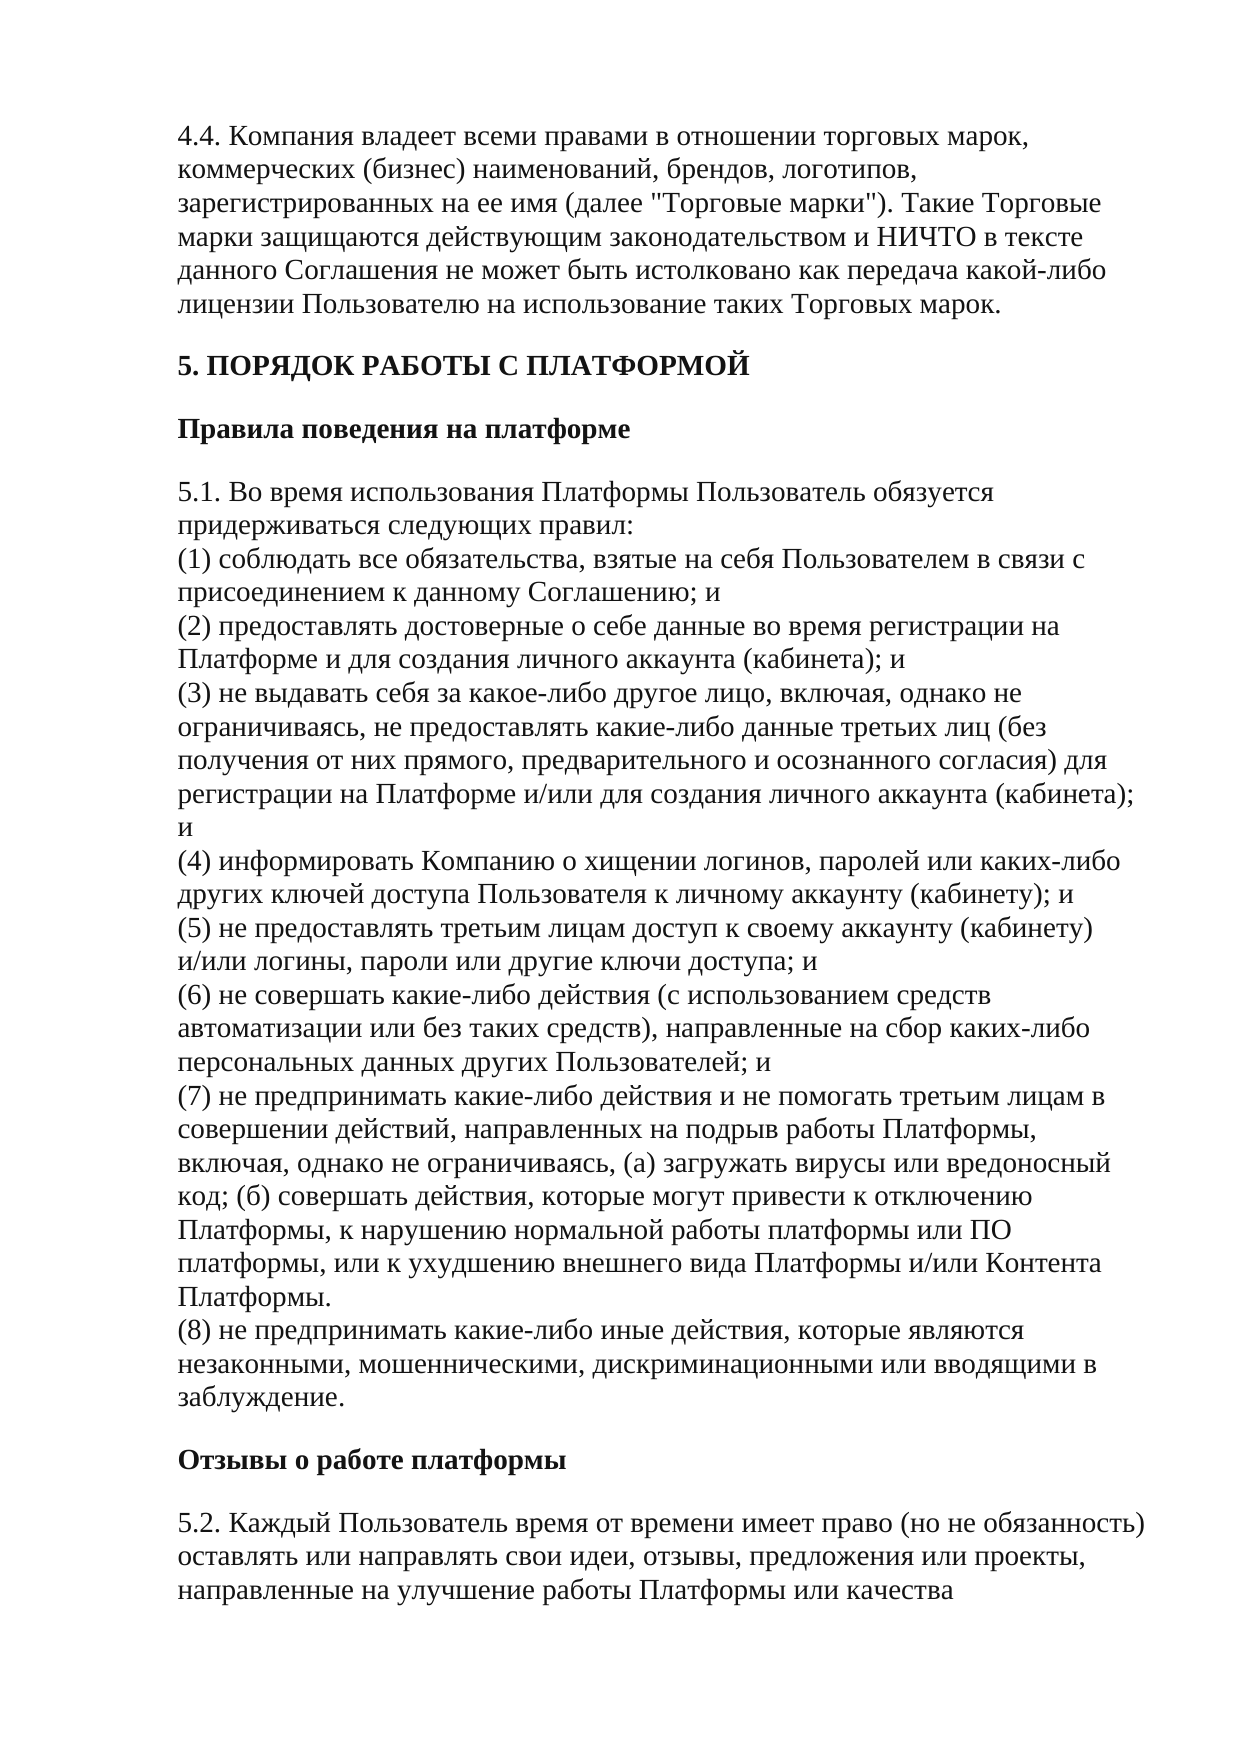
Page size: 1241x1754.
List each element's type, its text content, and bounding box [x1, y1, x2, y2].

text (3) не выдавать себя за какое-либо другое лицо, включая, однако не ограничиваясь, не предоставлять какие-либо данные третьих лиц (без получения от них прямого, предварительного и осознанного согласия) для регистрации на Платформе и/или для создания личного аккаунта (кабинета); и [177, 675, 1152, 843]
text (6) не совершать какие-либо действия (с использованием средств автоматизации или без таких средств), направленные на сбор каких-либо персональных данных других Пользователей; и [177, 977, 1152, 1078]
text (8) не предпринимать какие-либо иные действия, которые являются незаконными, мошенническими, дискриминационными или вводящими в заблуждение. [177, 1312, 1152, 1413]
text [177, 1505, 1152, 1606]
text (7) не предпринимать какие-либо действия и не помогать третьим лицам в совершении действий, направленных на подрыв работы Платформы, включая, однако не ограничиваясь, (а) загружать вирусы или вредоносный код; (б) совершать действия, которые могут привести к отключению Платформы, к нарушению нормальной работы платформы или ПО платформы, или к ухудшению внешнего вида Платформы и/или Контента Платформы. [177, 1078, 1152, 1312]
text 5.1. Во время использования Платформы Пользователь обязуется придерживаться следующих правил: [177, 474, 1152, 541]
text (5) не предоставлять третьим лицам доступ к своему аккаунту (кабинету) и/или логины, пароли или другие ключи доступа; и [177, 910, 1152, 977]
text (2) предоставлять достоверные о себе данные во время регистрации на Платформе и для создания личного аккаунта (кабинета); и [177, 608, 1152, 675]
text Правила поведения на платформе [177, 411, 1152, 445]
text Отзывы о работе платформы [177, 1442, 1152, 1476]
text (1) соблюдать все обязательства, взятые на себя Пользователем в связи с присоединением к данному Соглашению; и [177, 541, 1152, 608]
text 4.4. Компания владеет всеми правами в отношении торговых марок, коммерческих (бизнес) наименований, брендов, логотипов, зарегистрированных на ее имя (далее "Торговые марки"). Такие Торговые марки защищаются действующим законодательством и НИЧТО в тексте данного Соглашения не может быть истолковано как передача какой-либо лицензии Пользователю на использование таких Торговых марок. [177, 118, 1152, 319]
text 5. ПОРЯДОК РАБОТЫ С ПЛАТФОРМОЙ [177, 348, 1152, 382]
text (4) информировать Компанию о хищении логинов, паролей или каких-либо других ключей доступа Пользователя к личному аккаунту (кабинету); и [177, 843, 1152, 910]
